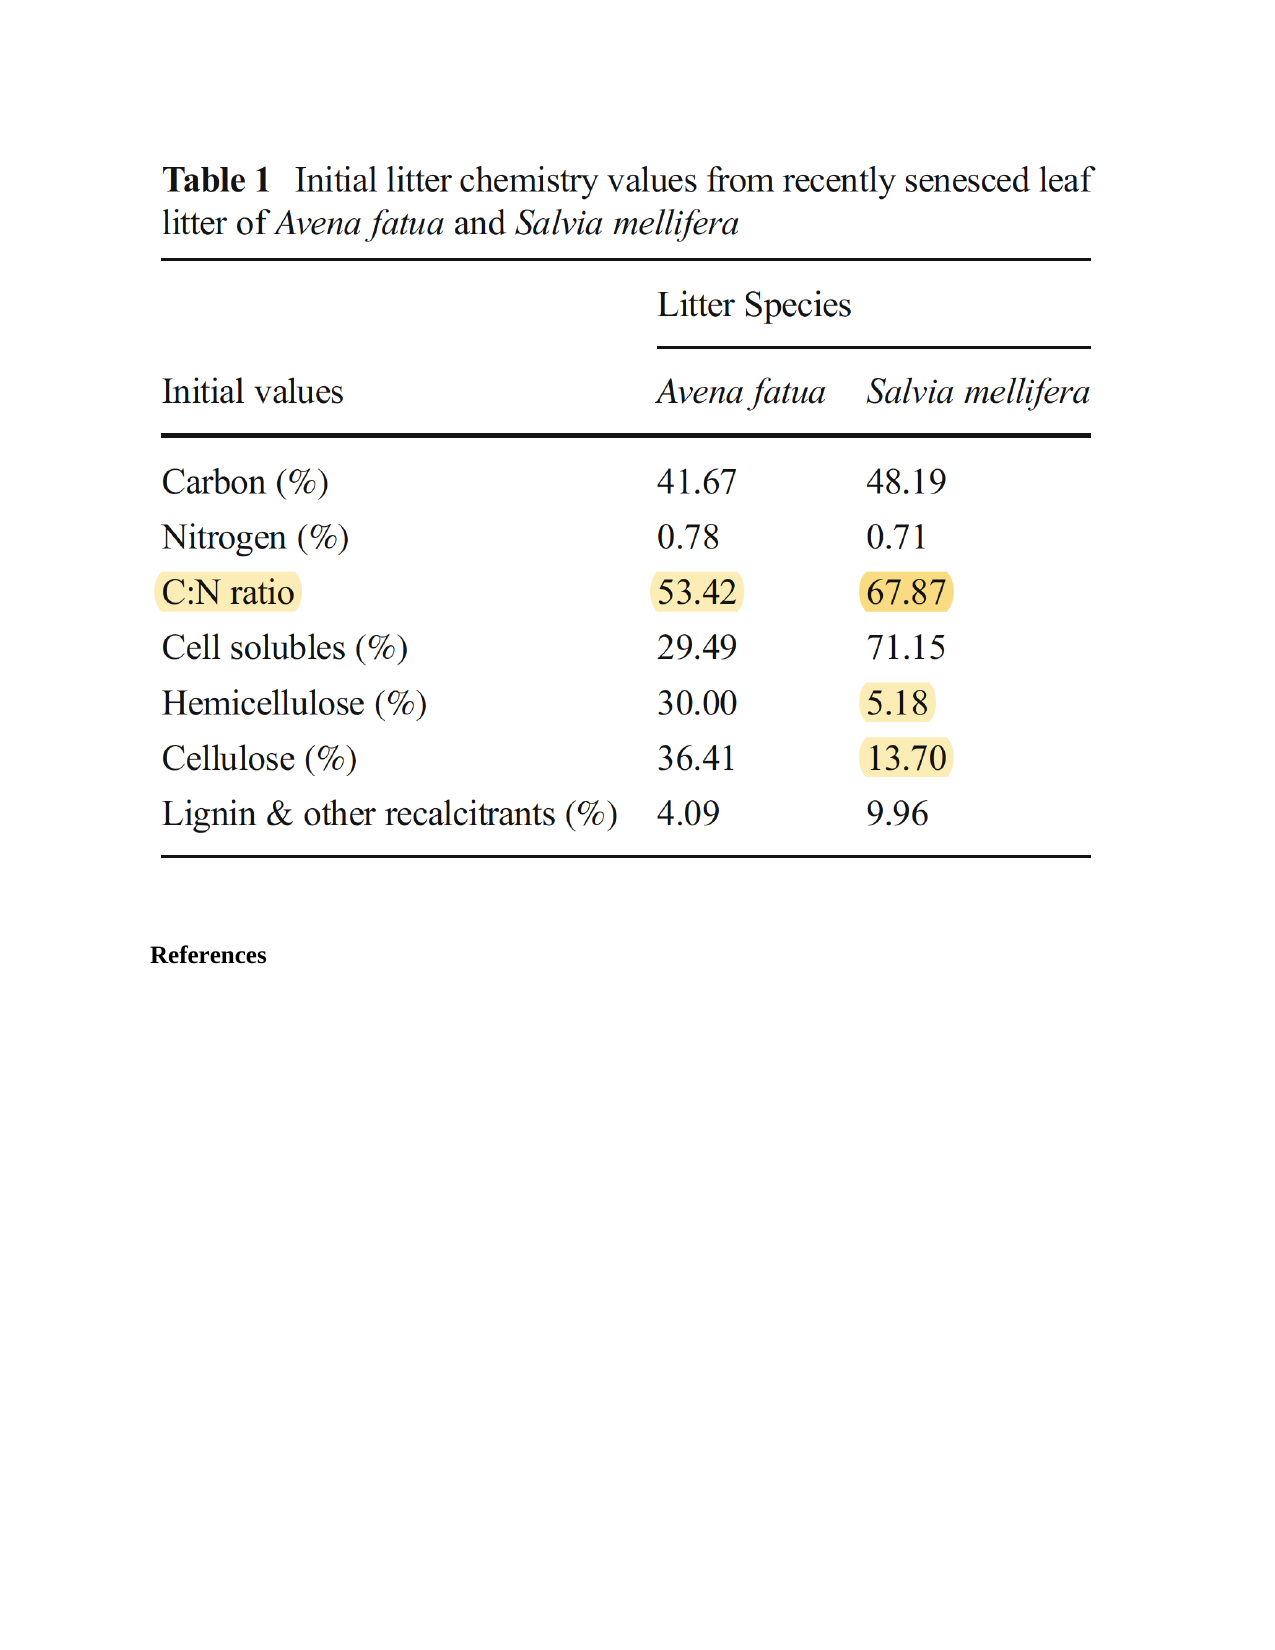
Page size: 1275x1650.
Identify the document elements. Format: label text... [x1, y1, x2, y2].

text References [150, 940, 1125, 969]
picture [150, 150, 1125, 883]
